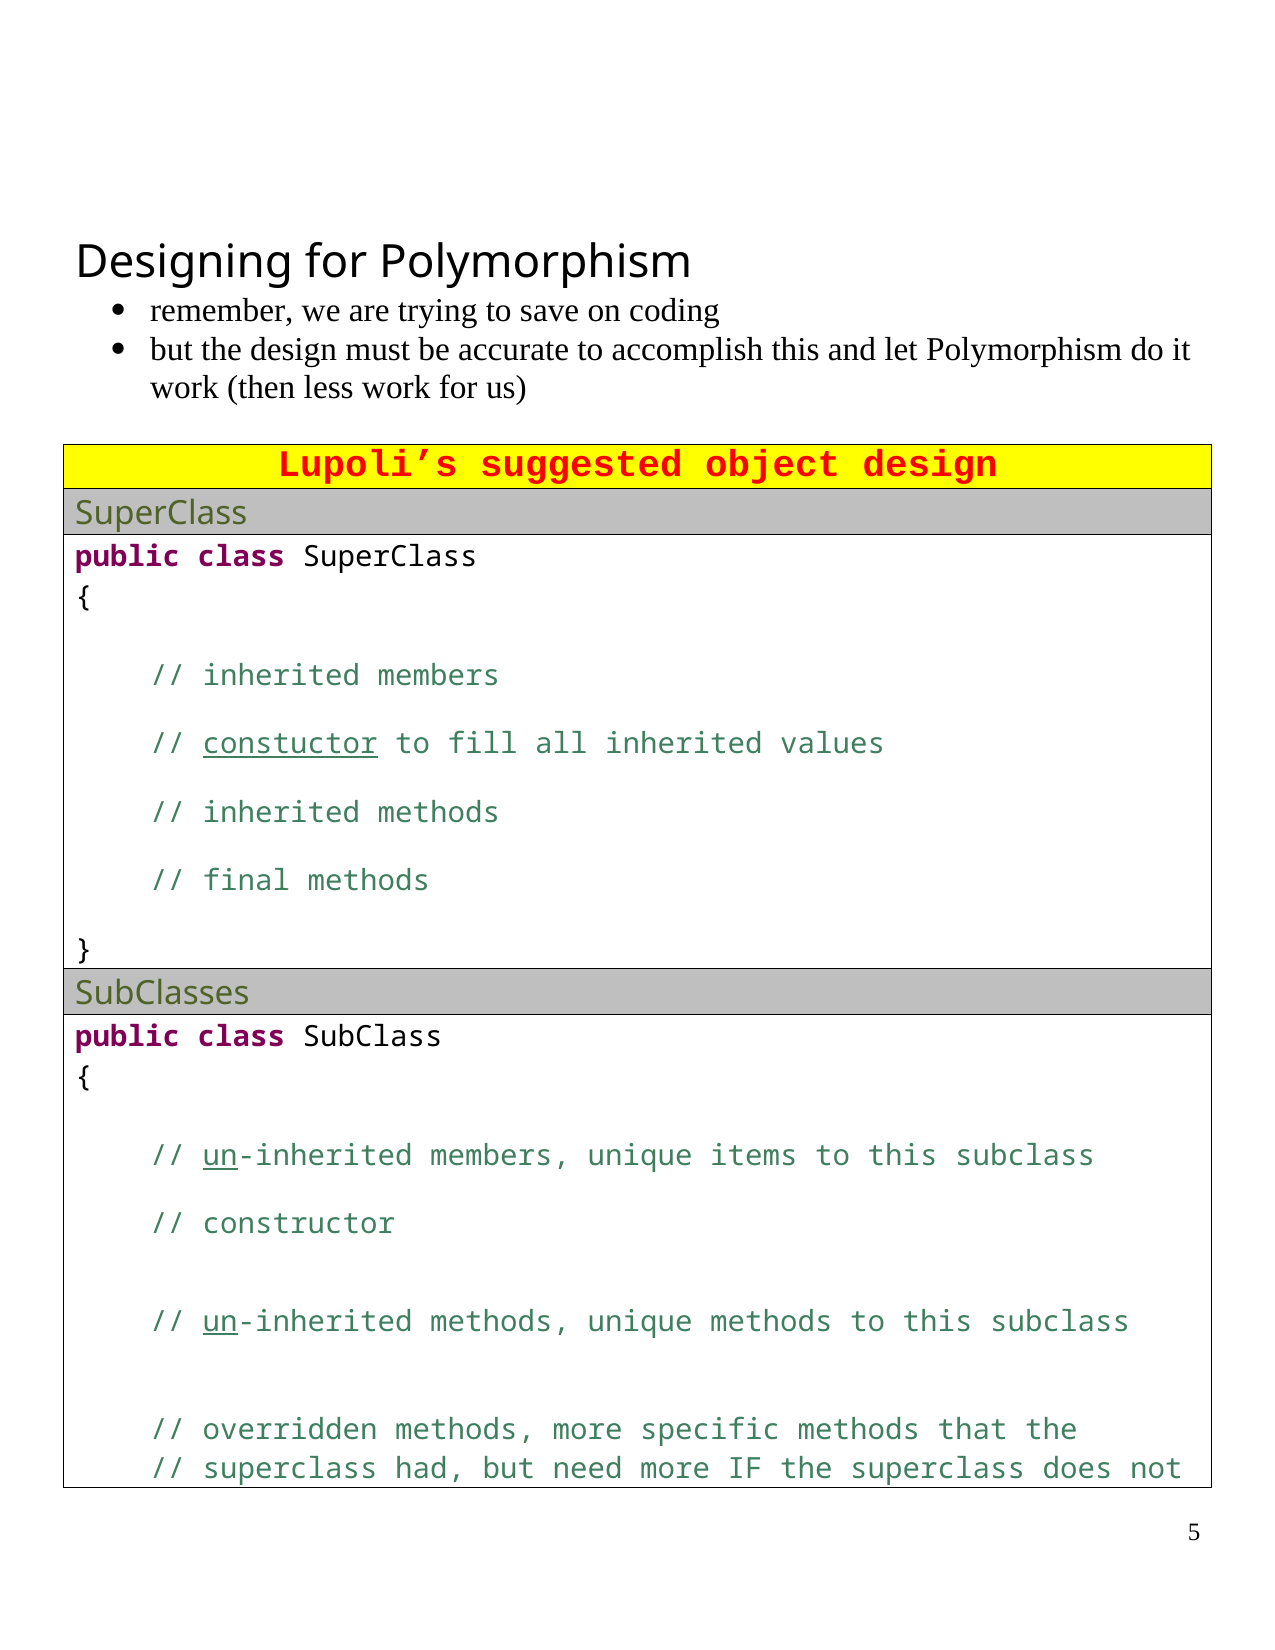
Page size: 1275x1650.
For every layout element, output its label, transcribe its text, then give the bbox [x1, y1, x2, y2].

table_cell SubClasses [64, 969, 1211, 1014]
list remember, we are trying to save on coding [112, 291, 1200, 329]
list but the design must be accurate to accomplish this and let Polymorphism do it work (then less work for us) [112, 329, 1200, 406]
table_cell public class SuperClass { // inherited members // constuctor to fill all inherited values // inherited methods // final methods } [64, 535, 1211, 968]
table_cell SuperClass [64, 489, 1211, 534]
table_header Lupoli’s suggested object design [64, 445, 1211, 488]
title Designing for Polymorphism [75, 228, 1200, 291]
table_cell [64, 1015, 1211, 1487]
